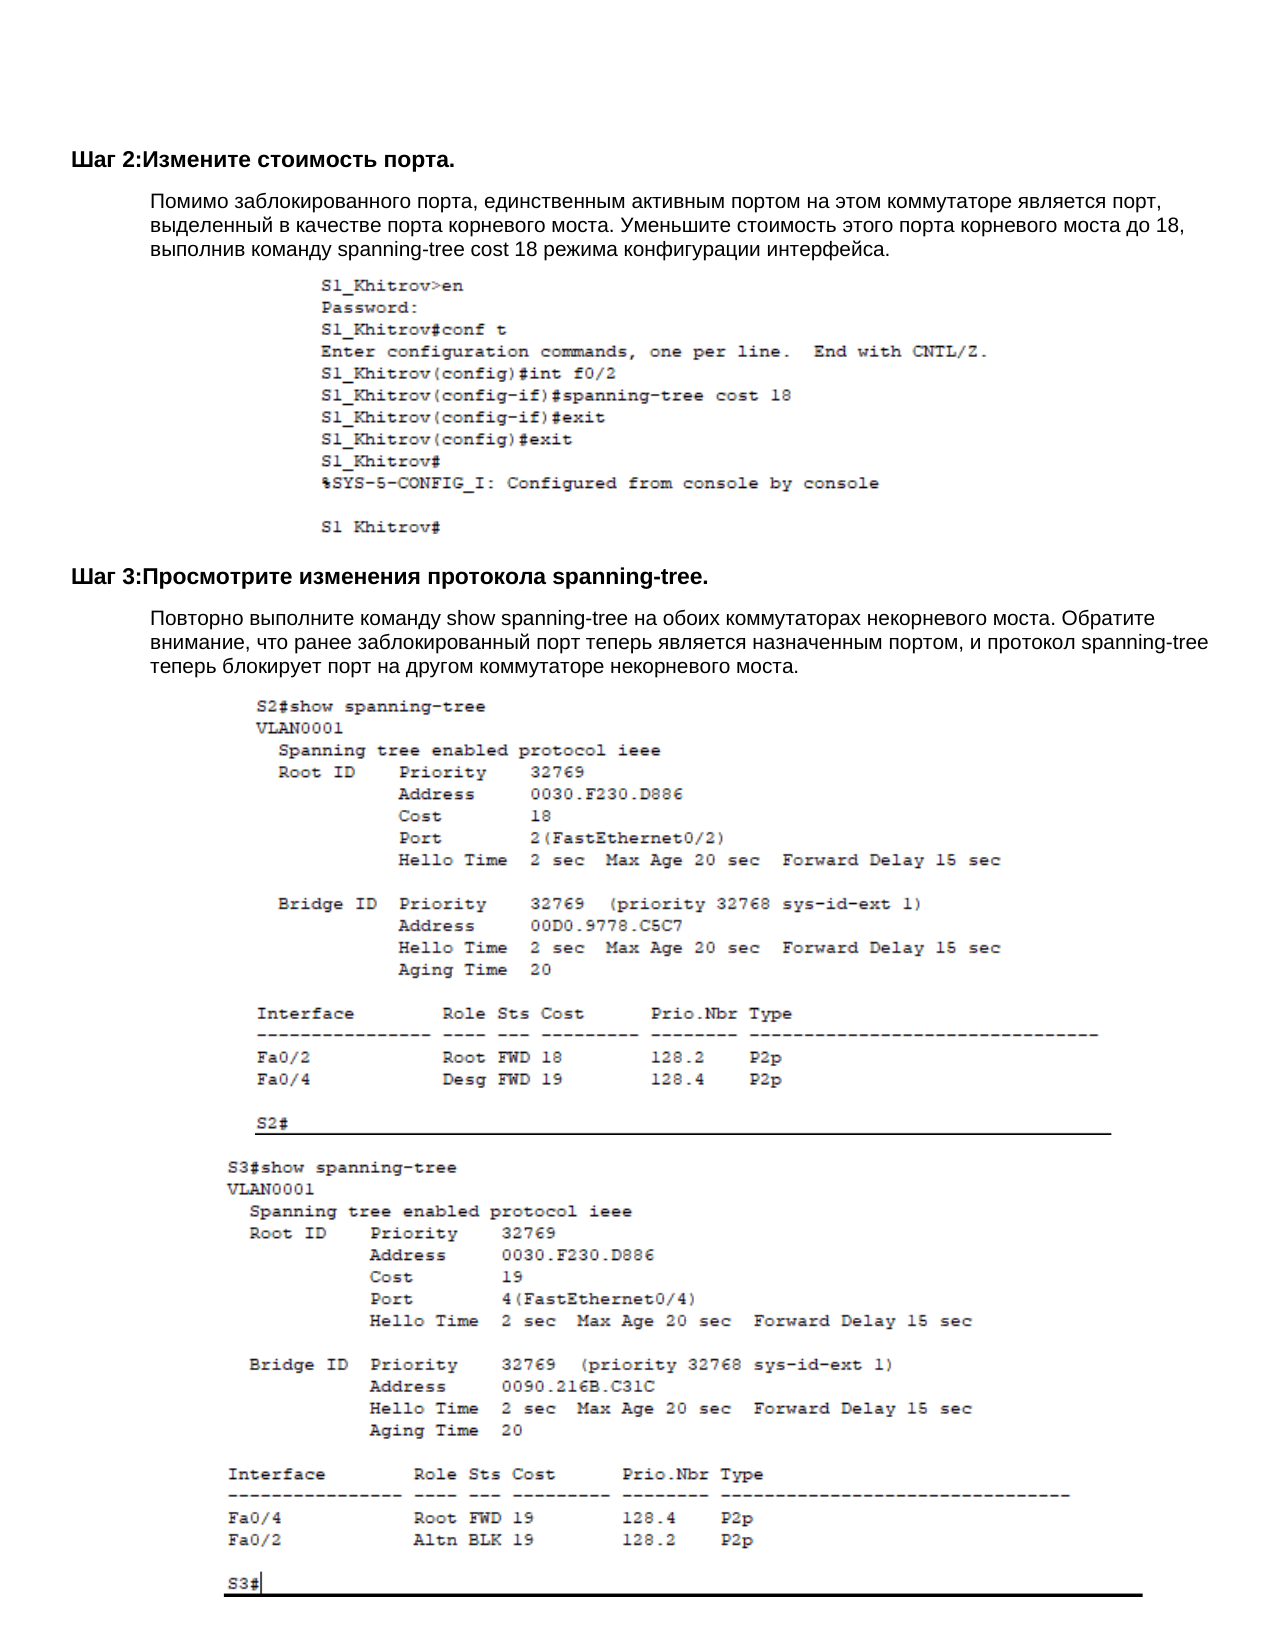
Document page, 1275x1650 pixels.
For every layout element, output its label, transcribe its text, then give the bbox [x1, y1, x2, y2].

text Помимо заблокированного порта, единственным активным портом на этом коммутаторе является порт, выделенный в качестве порта корневого моста. Уменьшите стоимость этого порта корневого моста до 18, выполнив команду spanning-tree cost 18 режима конфигурации интерфейса. [150, 189, 1217, 261]
text Повторно выполните команду show spanning-tree на обоих коммутаторах некорневого моста. Обратите внимание, что ранее заблокированный порт теперь является назначенным портом, и протокол spanning-tree теперь блокирует порт на другом коммутаторе некорневого моста. [150, 606, 1217, 677]
subtitle Шаг 2:Измените стоимость порта. [71, 146, 1217, 172]
subtitle Шаг 3:Просмотрите изменения протокола spanning-tree. [71, 563, 1217, 589]
picture [318, 277, 1049, 534]
picture [223, 1151, 1143, 1597]
picture [255, 693, 1112, 1135]
